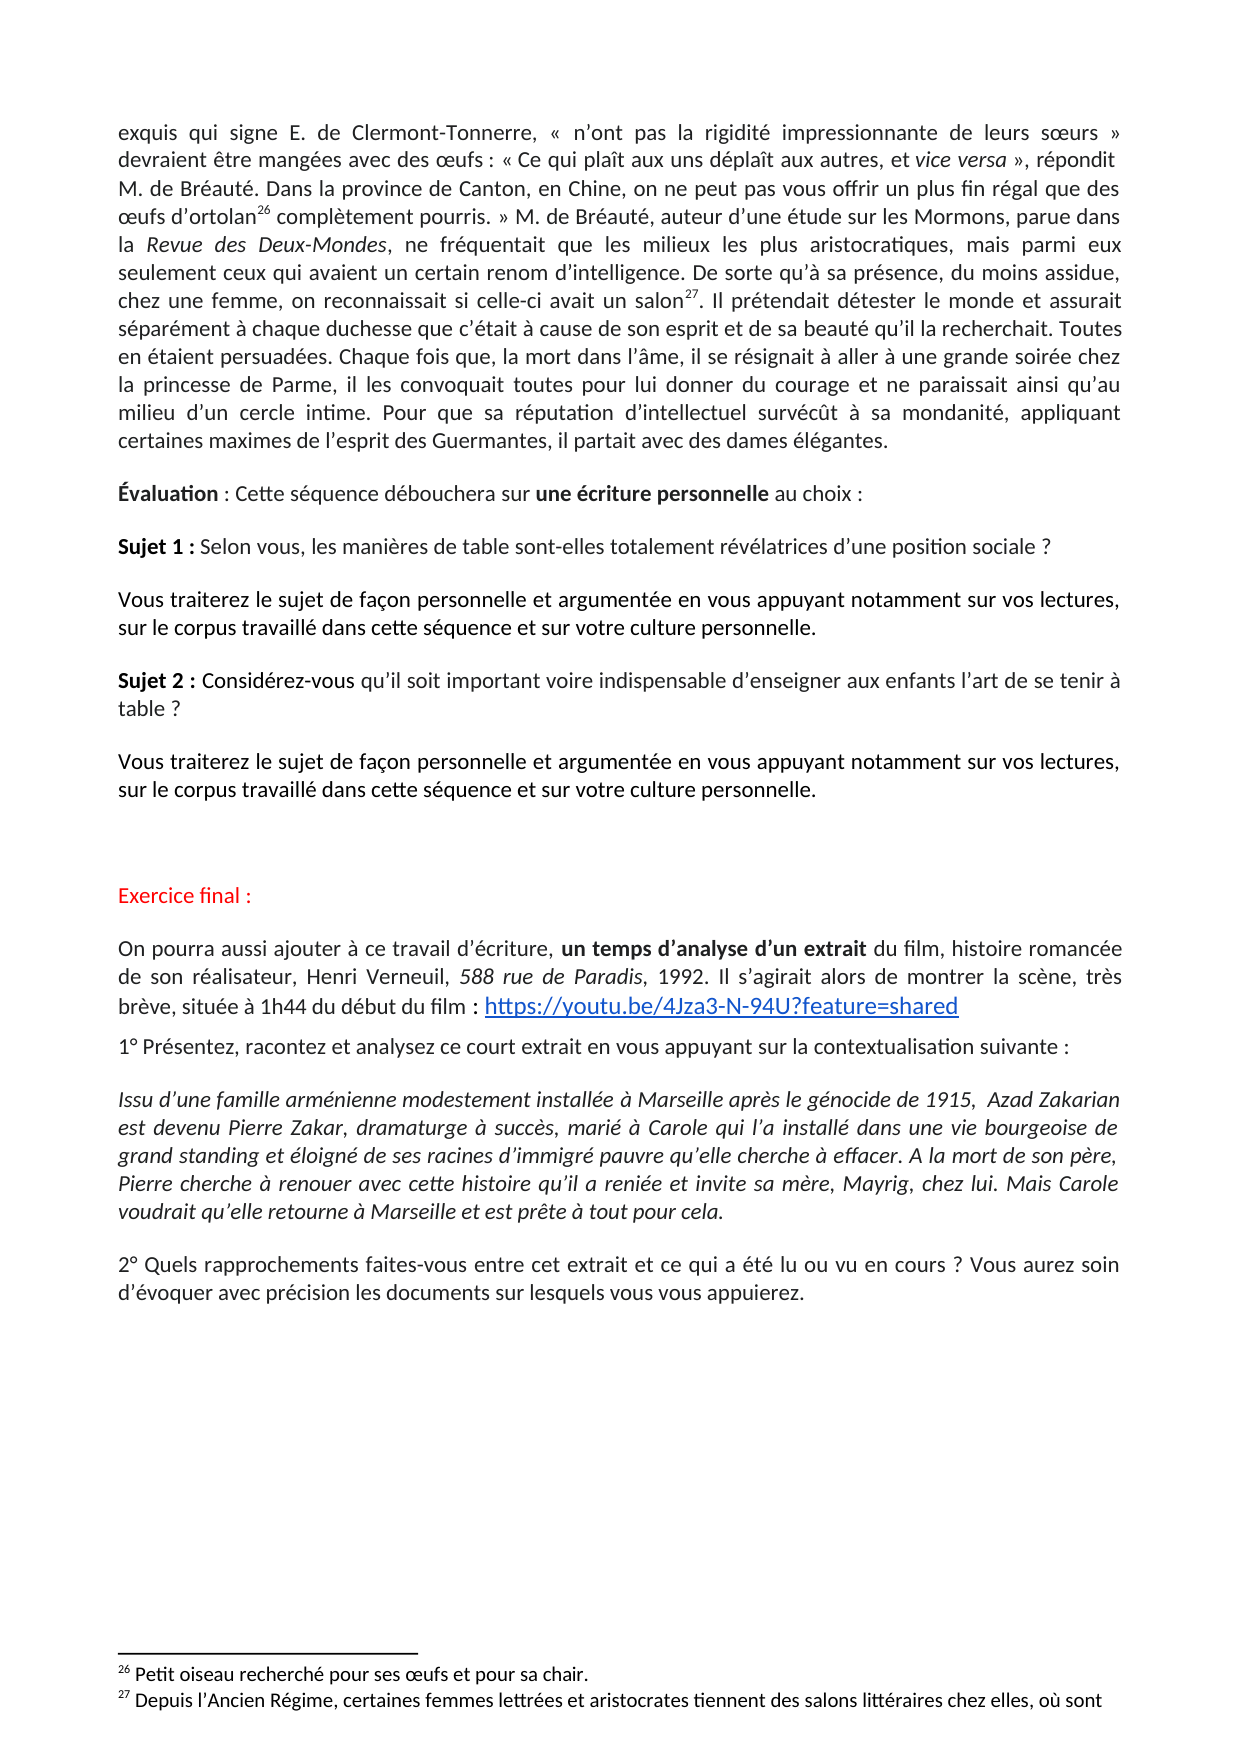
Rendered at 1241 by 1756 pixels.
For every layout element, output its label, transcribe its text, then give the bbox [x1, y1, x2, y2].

text Vous traiterez le sujet de façon personnelle et argumentée en vous appuyant notamment sur vos lectures, sur le corpus travaillé dans cette séquence et sur votre culture personnelle. [118, 585, 1122, 641]
text On pourra aussi ajouter à ce travail d’écriture, un temps d’analyse d’un extrait du film, histoire romancée de son réalisateur, Henri Verneuil, 588 rue de Paradis, 1992. Il s’agirait alors de montrer la scène, très brève, située à 1h44 du début du film : https://youtu.be/4Jza3-N-94U?feature=shared [118, 934, 1123, 1020]
text Sujet 1 : Selon vous, les manières de table sont-elles totalement révélatrices d’une position sociale ? [118, 532, 1240, 560]
text Sujet 2 : Considérez-vous qu’il soit important voire indispensable d’enseigner aux enfants l’art de se tenir à table ? [118, 666, 1122, 722]
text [118, 1687, 1122, 1712]
text 26 Petit oiseau recherché pour ses œufs et pour sa chair. [118, 1661, 1240, 1687]
text Évaluation : Cette séquence débouchera sur une écriture personnelle au choix : [118, 479, 1240, 507]
text Vous traiterez le sujet de façon personnelle et argumentée en vous appuyant notamment sur vos lectures, sur le corpus travaillé dans cette séquence et sur votre culture personnelle. [118, 747, 1122, 803]
text exquis qui signe E. de Clermont-Tonnerre, « n’ont pas la rigidité impressionnante de leurs sœurs » devraient être mangées avec des œufs : « Ce qui plaît aux uns déplaît aux autres, et vice versa », répondit [118, 118, 1123, 174]
text Issu d’une famille arménienne modestement installée à Marseille après le génocide de 1915, Azad Zakarian est devenu Pierre Zakar, dramaturge à succès, marié à Carole qui l’a installé dans une vie bourgeoise de grand standing et éloigné de ses racines d’immigré pauvre qu’elle cherche à effacer. A la mort de son père, Pierre cherche à renouer avec cette histoire qu’il a reniée et invite sa mère, Mayrig, chez lui. Mais Carole voudrait qu’elle retourne à Marseille et est prête à tout pour cela. [118, 1085, 1122, 1225]
text 1° Présentez, racontez et analysez ce court extrait en vous appuyant sur la contextualisation suivante : [118, 1032, 1240, 1060]
text M. de Bréauté. Dans la province de Canton, en Chine, on ne peut pas vous offrir un plus fin régal que des œufs d’ortolan26 complètement pourris. » M. de Bréauté, auteur d’une étude sur les Mormons, parue dans la Revue des Deux-Mondes, ne fréquentait que les milieux les plus aristocratiques, mais parmi eux seulement ceux qui avaient un certain renom d’intelligence. De sorte qu’à sa présence, du moins assidue, chez une femme, on reconnaissait si celle-ci avait un salon27. Il prétendait détester le monde et assurait séparément à chaque duchesse que c’était à cause de son esprit et de sa beauté qu’il la recherchait. Toutes en étaient persuadées. Chaque fois que, la mort dans l’âme, il se résignait à aller à une grande soirée chez la princesse de Parme, il les convoquait toutes pour lui donner du courage et ne paraissait ainsi qu’au milieu d’un cercle intime. Pour que sa réputation d’intellectuel survécût à sa mondanité, appliquant certaines maximes de l’esprit des Guermantes, il partait avec des dames élégantes. [118, 174, 1123, 454]
text 2° Quels rapprochements faites-vous entre cet extrait et ce qui a été lu ou vu en cours ? Vous aurez soin d’évoquer avec précision les documents sur lesquels vous vous appuierez. [118, 1250, 1123, 1306]
text Exercice final : [118, 881, 1123, 909]
